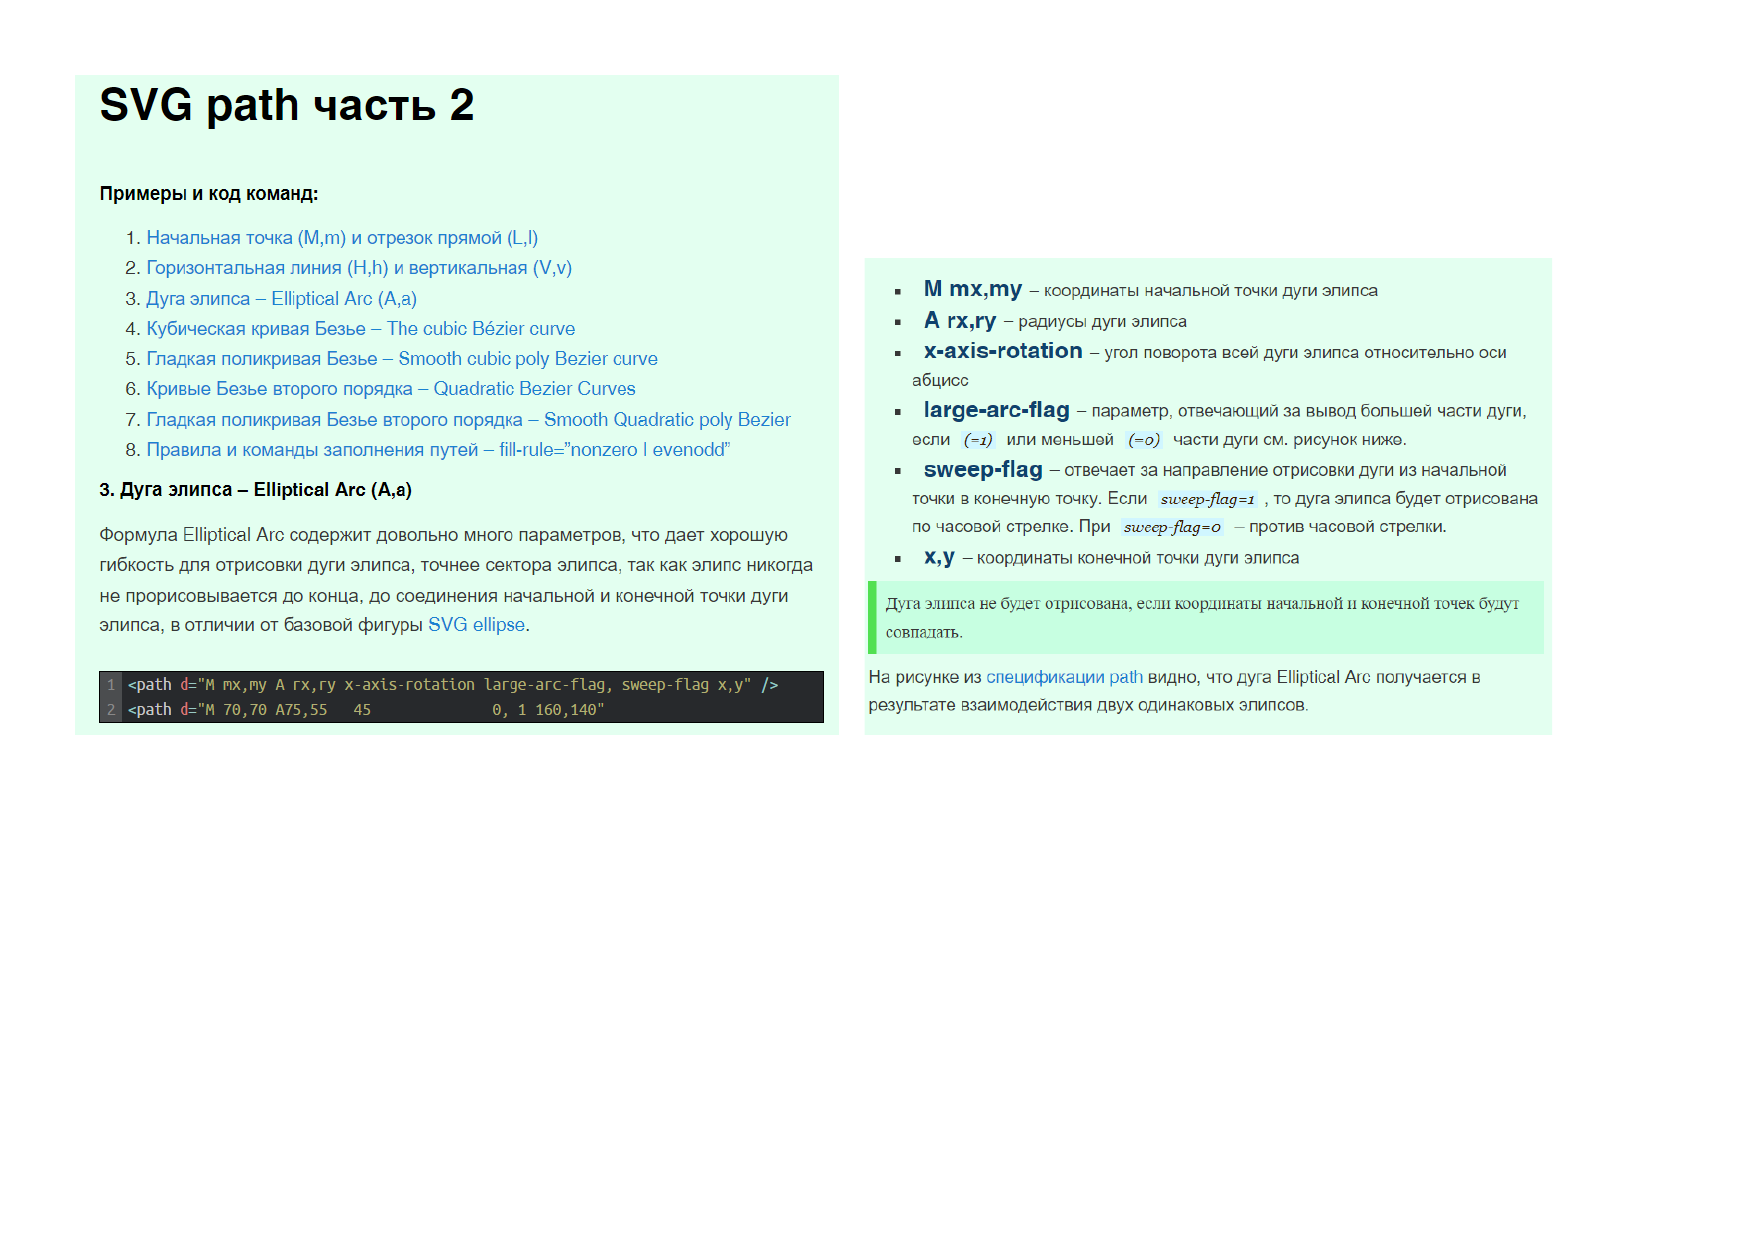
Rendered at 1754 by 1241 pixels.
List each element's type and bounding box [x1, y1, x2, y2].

picture [864, 258, 1553, 735]
picture [75, 75, 839, 735]
